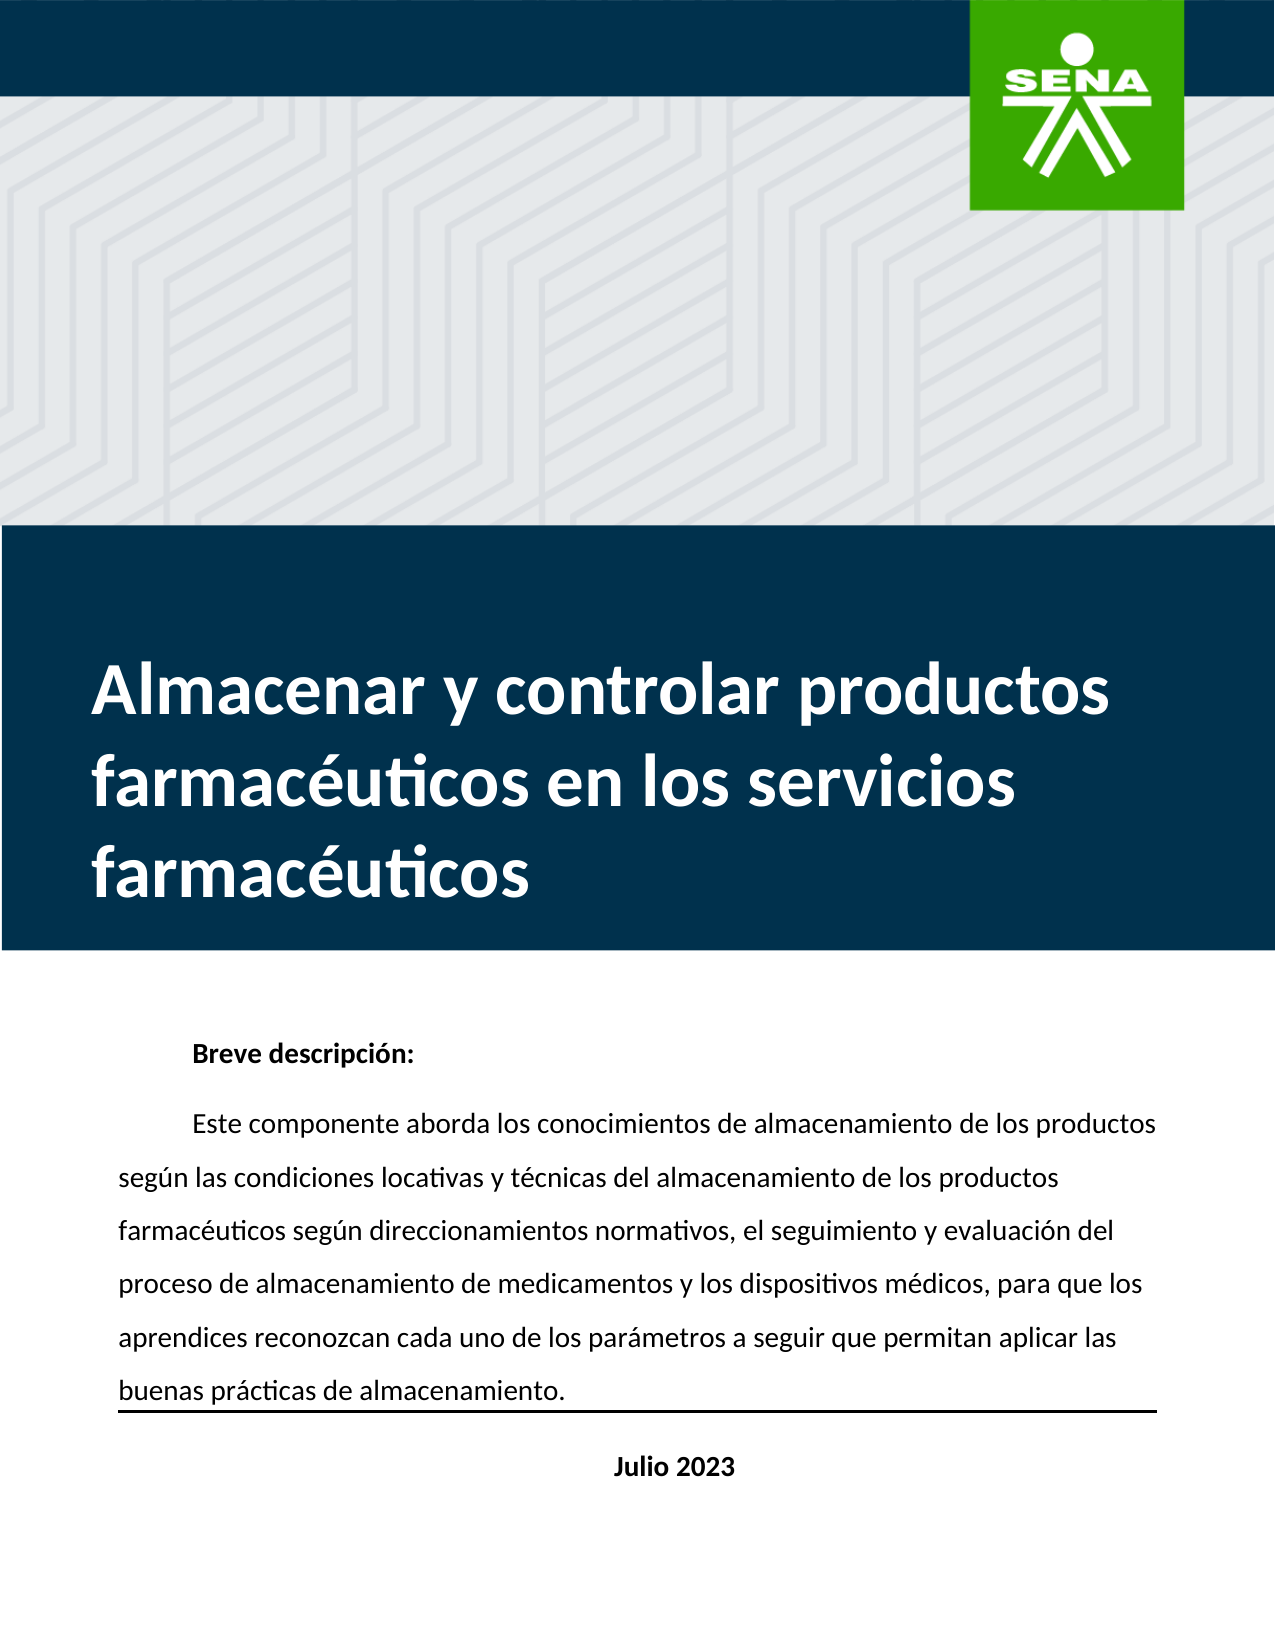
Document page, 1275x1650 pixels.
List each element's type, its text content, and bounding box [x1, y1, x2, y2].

text Este componente aborda los conocimientos de almacenamiento de los productos según las condiciones locativas y técnicas del almacenamiento de los productos farmacéuticos según direccionamientos normativos, el seguimiento y evaluación del proceso de almacenamiento de medicamentos y los dispositivos médicos, para que los aprendices reconozcan cada uno de los parámetros a seguir que permitan aplicar las buenas prácticas de almacenamiento. [118, 1105, 1157, 1410]
text Julio 2023 [118, 1448, 1157, 1483]
picture [0, 0, 1274, 527]
text Breve descripción: [118, 1035, 1157, 1071]
